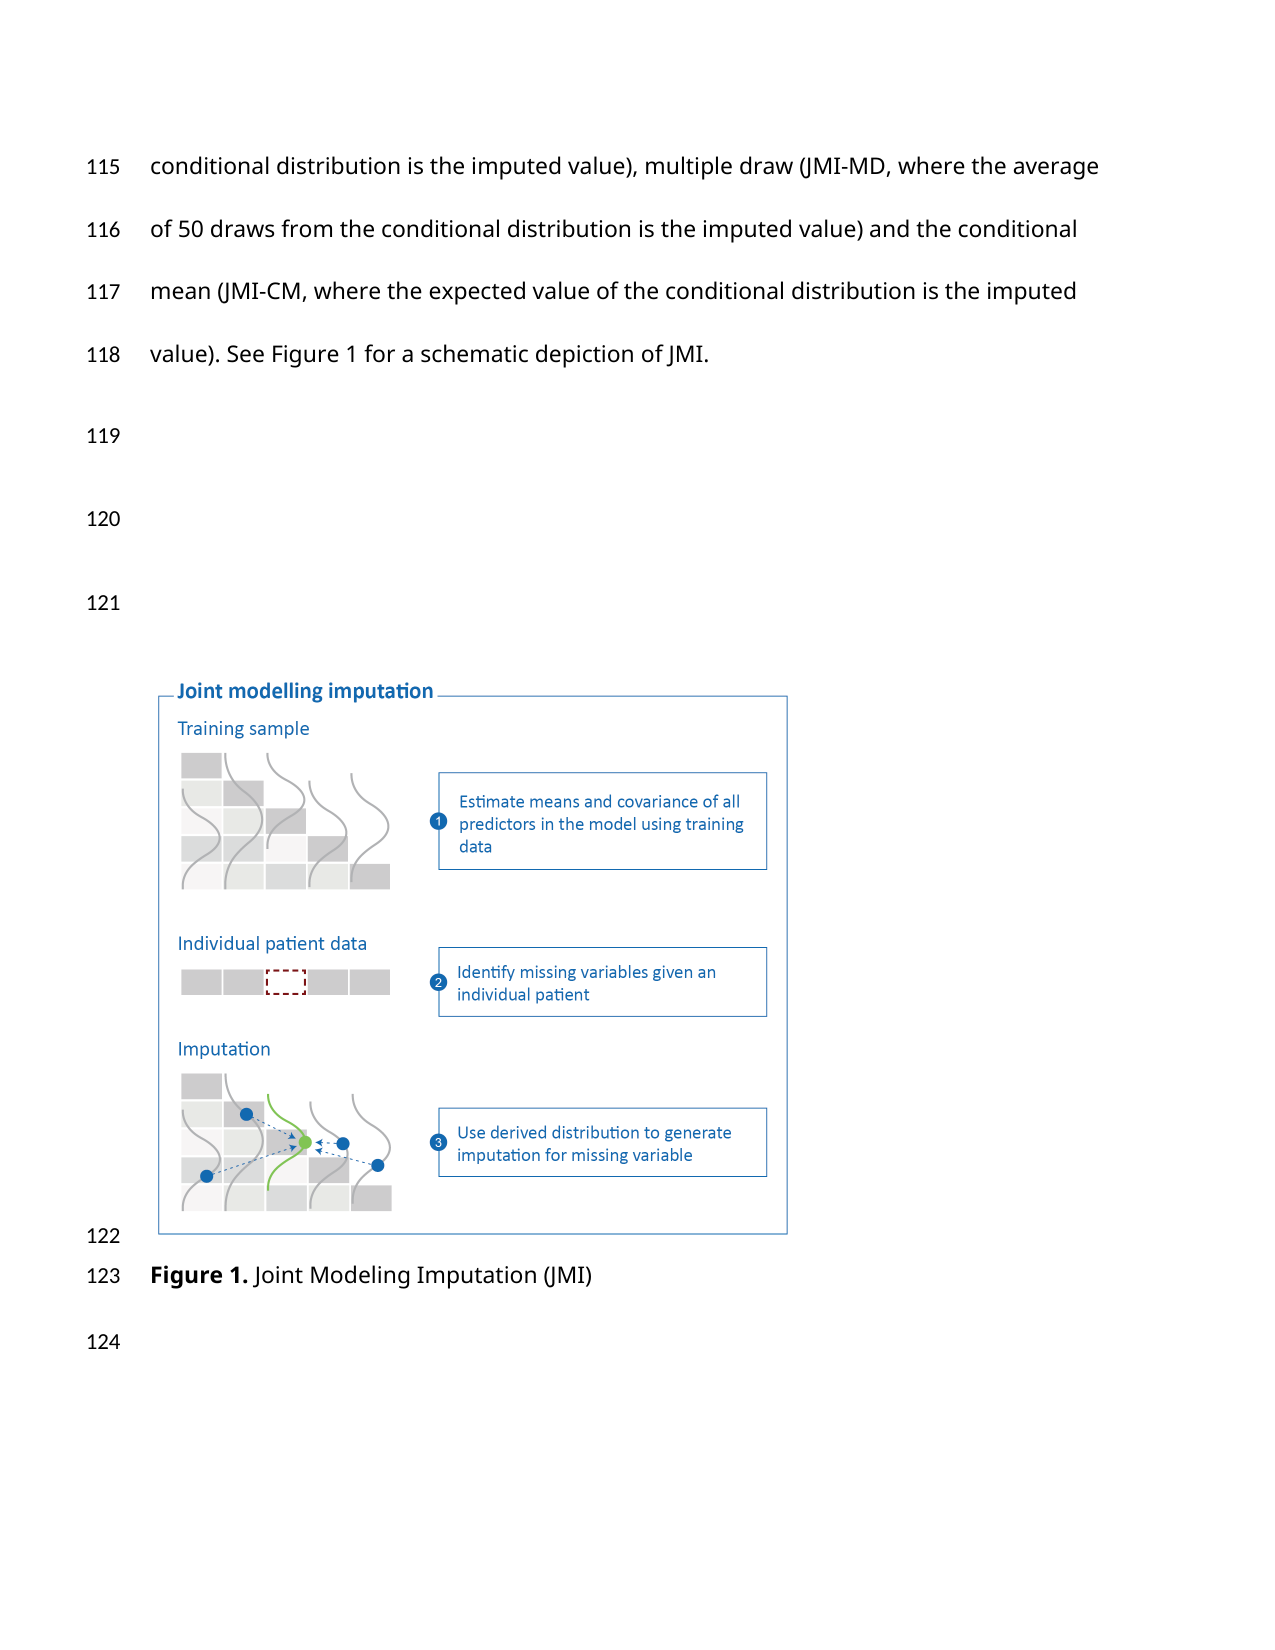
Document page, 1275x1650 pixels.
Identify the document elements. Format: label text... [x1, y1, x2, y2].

picture [150, 670, 796, 1244]
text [150, 150, 1125, 369]
